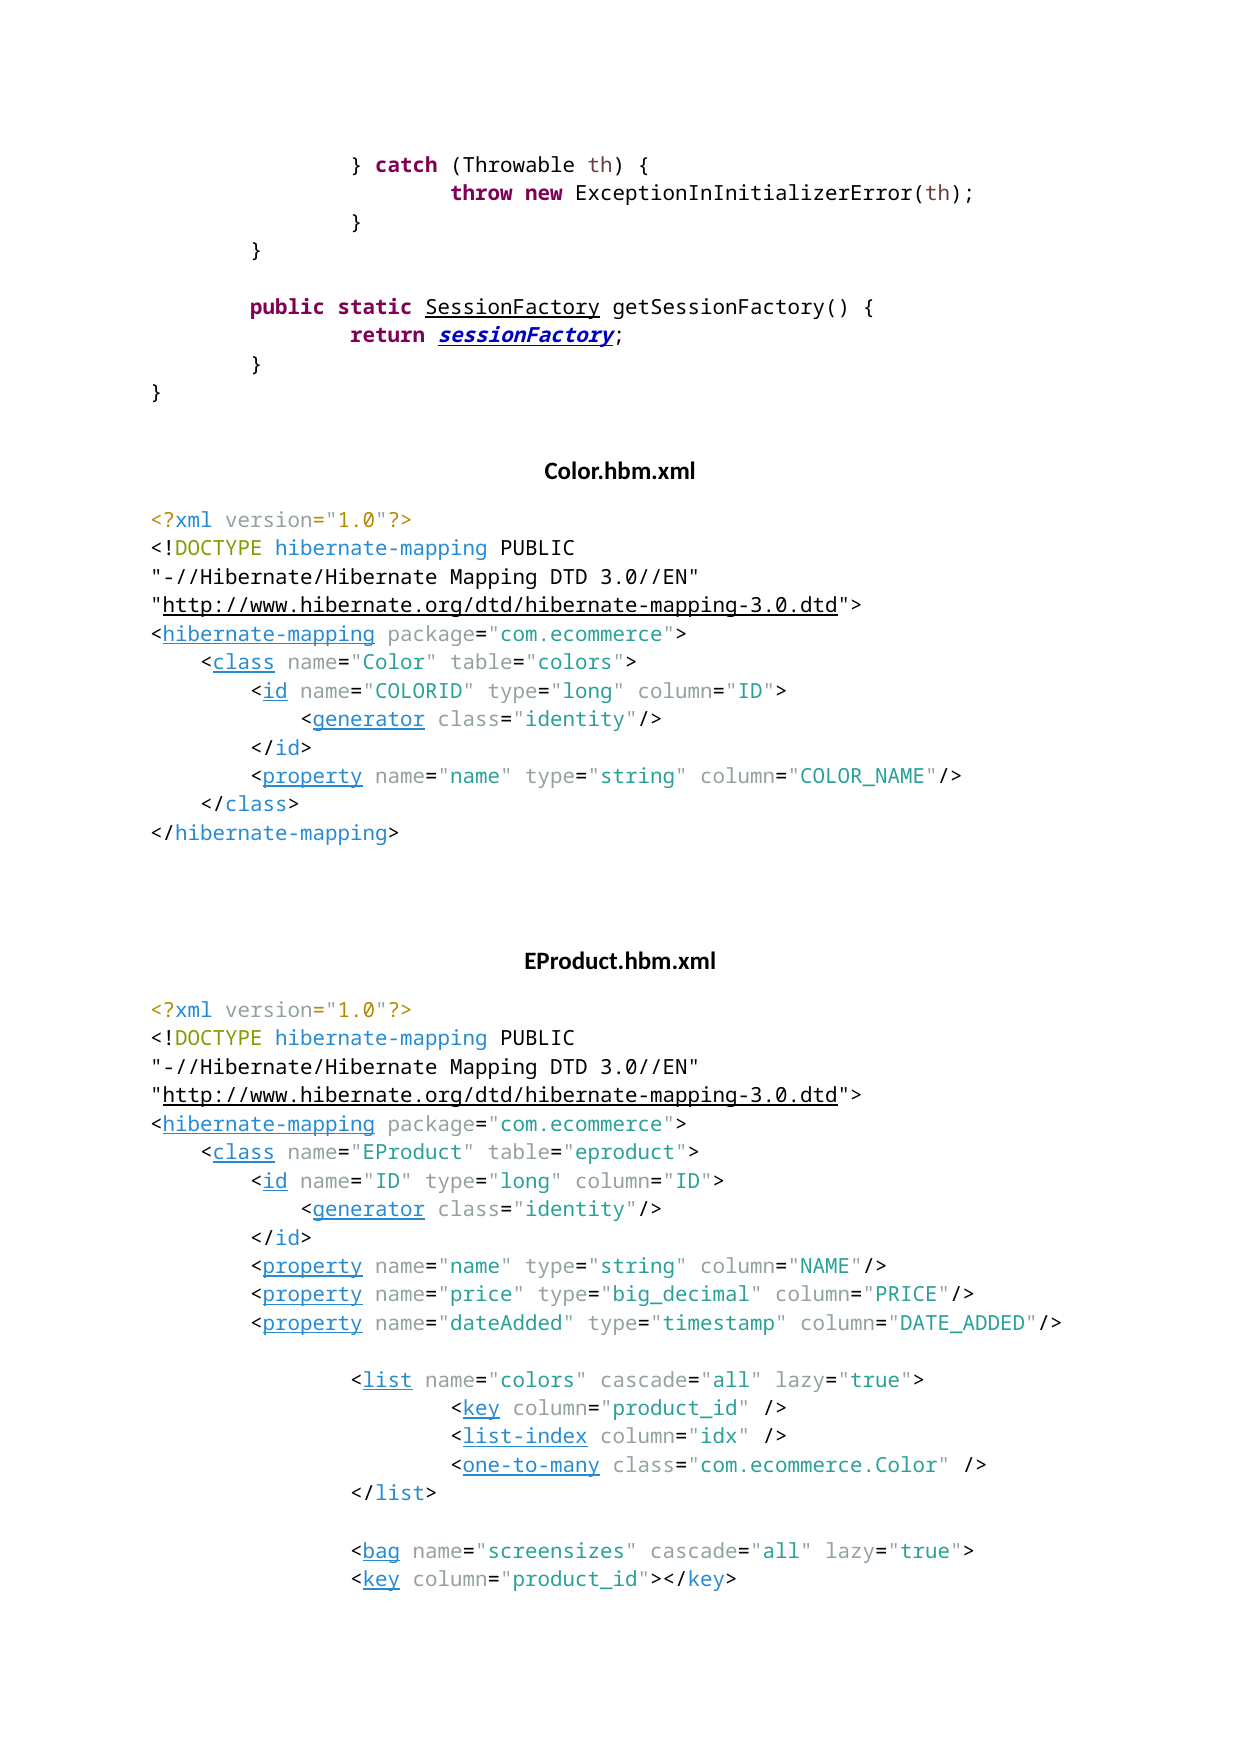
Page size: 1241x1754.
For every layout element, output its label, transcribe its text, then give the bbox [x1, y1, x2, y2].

text "http://www.hibernate.org/dtd/hibernate-mapping-3.0.dtd"> [150, 590, 1090, 619]
text <key column="product_id" /> [150, 1393, 1090, 1422]
text <class name="Color" table="colors"> [150, 647, 1090, 676]
text "-//Hibernate/Hibernate Mapping DTD 3.0//EN" [150, 1052, 1090, 1080]
text <!DOCTYPE hibernate-mapping PUBLIC [150, 533, 1090, 562]
text throw new ExceptionInInitializerError(th); [150, 178, 1090, 207]
text Color.hbm.xml [150, 456, 1090, 486]
text } [150, 349, 1090, 377]
text EProduct.hbm.xml [150, 946, 1090, 976]
text <hibernate-mapping package="com.ecommerce"> [150, 619, 1090, 647]
text <hibernate-mapping package="com.ecommerce"> [150, 1109, 1090, 1137]
text "http://www.hibernate.org/dtd/hibernate-mapping-3.0.dtd"> [150, 1080, 1090, 1109]
text <property name="price" type="big_decimal" column="PRICE"/> [150, 1279, 1090, 1308]
text <id name="COLORID" type="long" column="ID"> [150, 676, 1090, 704]
text <key column="product_id"></key> [150, 1564, 1090, 1593]
text <list name="colors" cascade="all" lazy="true"> [150, 1365, 1090, 1393]
text } [150, 207, 1090, 235]
text <generator class="identity"/> [150, 704, 1090, 733]
text public static SessionFactory getSessionFactory() { [150, 292, 1090, 321]
text <one-to-many class="com.ecommerce.Color" /> [150, 1450, 1090, 1478]
text </list> [150, 1478, 1090, 1507]
text <property name="name" type="string" column="NAME"/> [150, 1251, 1090, 1279]
text </hibernate-mapping> [150, 818, 1090, 846]
text return sessionFactory; [150, 321, 1090, 349]
text <?xml version="1.0"?> [150, 995, 1090, 1023]
text </class> [150, 789, 1090, 818]
text <class name="EProduct" table="eproduct"> [150, 1137, 1090, 1166]
text <!DOCTYPE hibernate-mapping PUBLIC [150, 1023, 1090, 1052]
text <bag name="screensizes" cascade="all" lazy="true"> [150, 1536, 1090, 1564]
text <list-index column="idx" /> [150, 1422, 1090, 1450]
text "-//Hibernate/Hibernate Mapping DTD 3.0//EN" [150, 562, 1090, 590]
text </id> [150, 733, 1090, 761]
text <property name="name" type="string" column="COLOR_NAME"/> [150, 761, 1090, 789]
text <property name="dateAdded" type="timestamp" column="DATE_ADDED"/> [150, 1308, 1090, 1336]
text } [150, 377, 1090, 406]
text </id> [150, 1223, 1090, 1251]
text <generator class="identity"/> [150, 1194, 1090, 1223]
text <id name="ID" type="long" column="ID"> [150, 1166, 1090, 1194]
text <?xml version="1.0"?> [150, 505, 1090, 533]
text } [150, 235, 1090, 264]
text } catch (Throwable th) { [150, 150, 1090, 178]
